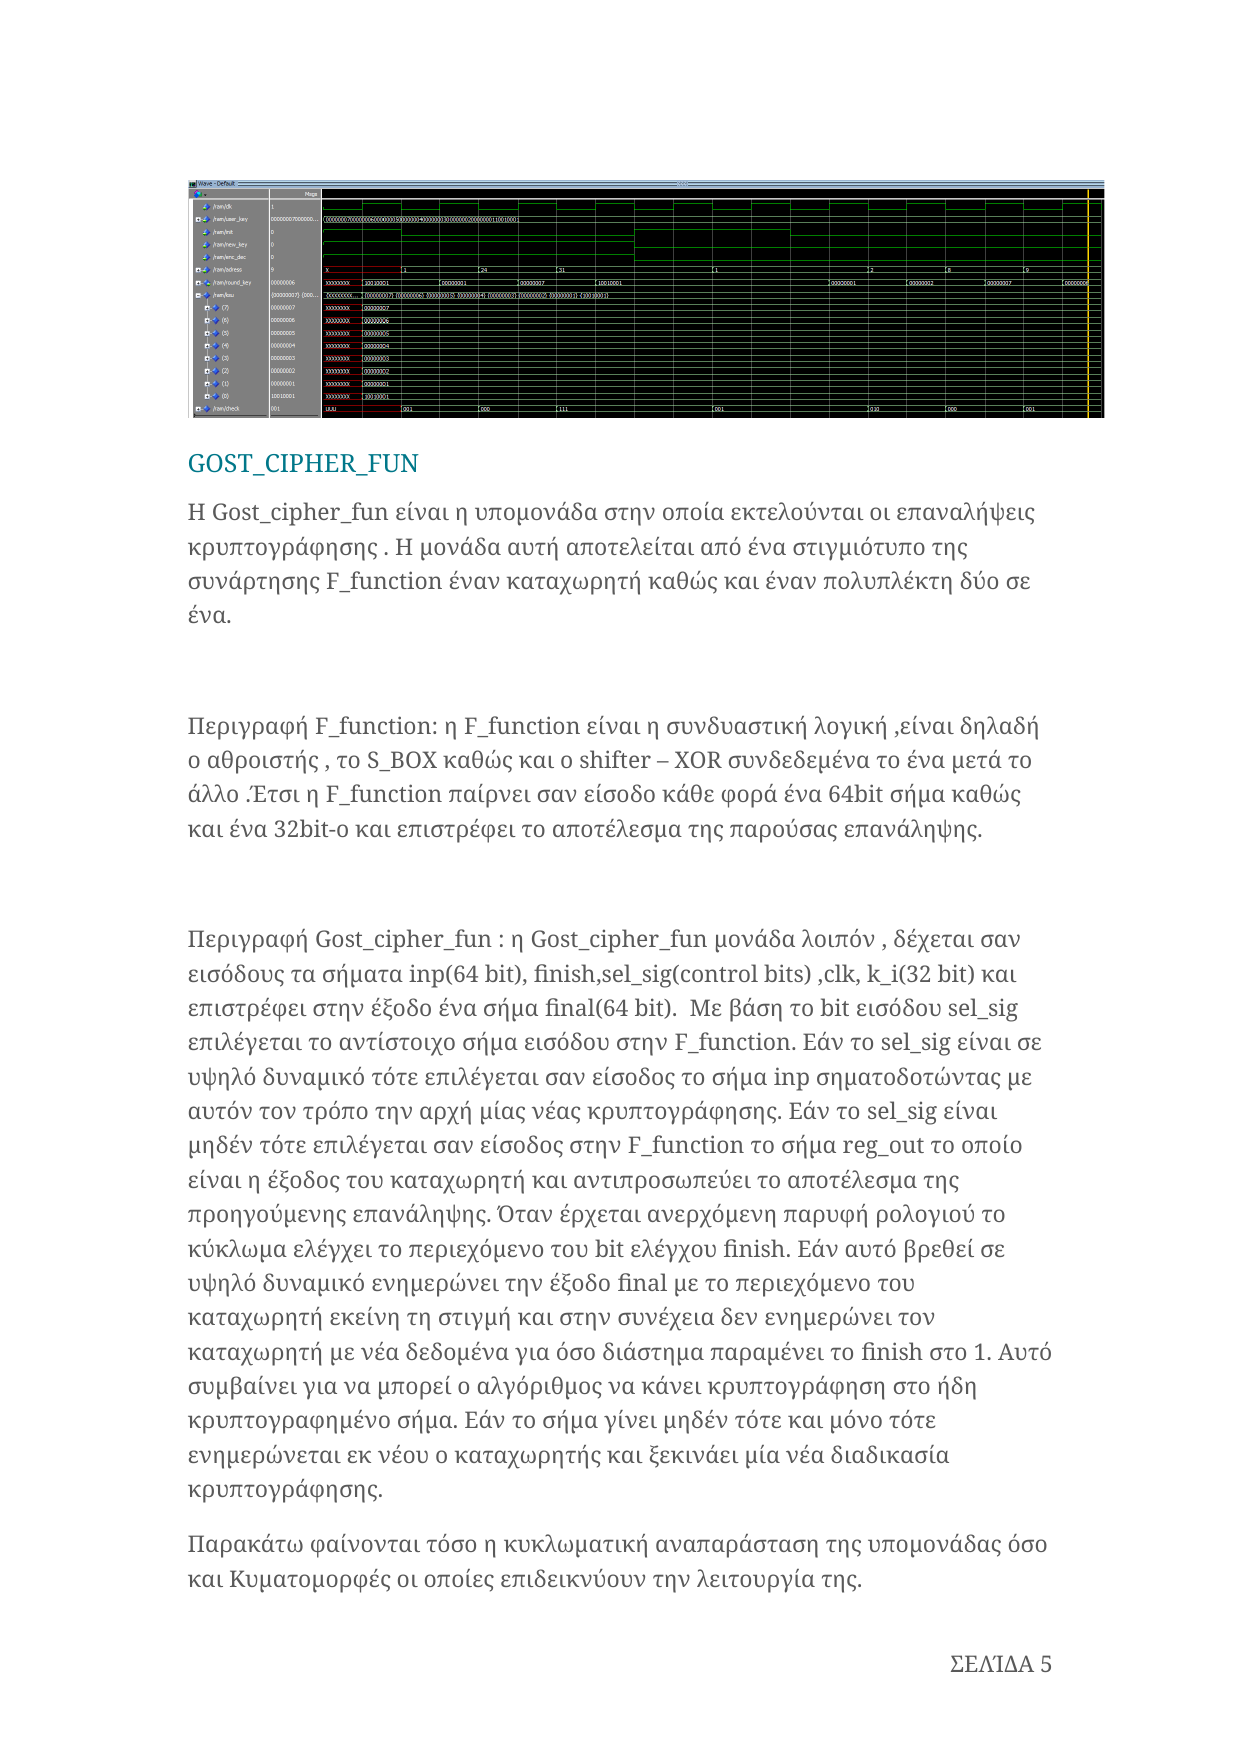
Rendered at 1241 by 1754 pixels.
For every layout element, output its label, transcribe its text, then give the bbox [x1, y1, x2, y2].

picture [187, 180, 1105, 418]
text Περιγραφή F_function: η F_function είναι η συνδυαστική λογική ,είναι δηλαδή ο αθροιστής , το S_BOX καθώς και ο shifter – XOR συνδεδεμένα το ένα μετά το άλλο .Έτσι η F_function παίρνει σαν είσοδο κάθε φορά ένα 64bit σήμα καθώς και ένα 32bit-ο και επιστρέφει το αποτέλεσμα της παρούσας επανάληψης. [187, 709, 1053, 844]
text Παρακάτω φαίνονται τόσο η κυκλωματική αναπαράσταση της υπομονάδας όσο και Κυματομορφές οι οποίες επιδεικνύουν την λειτουργία της. [187, 1528, 1053, 1594]
subtitle Gost_CiPher_fun [187, 446, 1053, 480]
text Η Gost_cipher_fun είναι η υπομονάδα στην οποία εκτελούνται οι επαναλήψεις κρυπτογράφησης . Η μονάδα αυτή αποτελείται από ένα στιγμιότυπο της συνάρτησης F_function έναν καταχωρητή καθώς και έναν πολυπλέκτη δύο σε ένα. [187, 496, 1053, 630]
text Περιγραφή Gost_cipher_fun : η Gost_cipher_fun μονάδα λοιπόν , δέχεται σαν εισόδους τα σήματα inp(64 bit), finish,sel_sig(control bits) ,clk, k_i(32 bit) και επιστρέφει στην έξοδο ένα σήμα final(64 bit). Με βάση το bit εισόδου sel_sig επιλέγεται το αντίστοιχο σήμα εισόδου στην F_function. Εάν το sel_sig είναι σε υψηλό δυναμικό τότε επιλέγεται σαν είσοδος το σήμα inp σηματοδοτώντας με αυτόν τον τρόπο την αρχή μίας νέας κρυπτογράφησης. Εάν το sel_sig είναι μηδέν τότε επιλέγεται σαν είσοδος στην F_function το σήμα reg_out το οποίο είναι η έξοδος του καταχωρητή και αντιπροσωπεύει το αποτέλεσμα της προηγούμενης επανάληψης. Όταν έρχεται ανερχόμενη παρυφή ρολογιού το κύκλωμα ελέγχει το περιεχόμενο του bit ελέγχου finish. Εάν αυτό βρεθεί σε υψηλό δυναμικό ενημερώνει την έξοδο final με το περιεχόμενο του καταχωρητή εκείνη τη στιγμή και στην συνέχεια δεν ενημερώνει τον καταχωρητή με νέα δεδομένα για όσο διάστημα παραμένει το finish στο 1. Αυτό συμβαίνει για να μπορεί ο αλγόριθμος να κάνει κρυπτογράφηση στο ήδη κρυπτογραφημένο σήμα. Εάν το σήμα γίνει μηδέν τότε και μόνο τότε ενημερώνεται εκ νέου ο καταχωρητής και ξεκινάει μία νέα διαδικασία κρυπτογράφησης. [187, 923, 1053, 1504]
